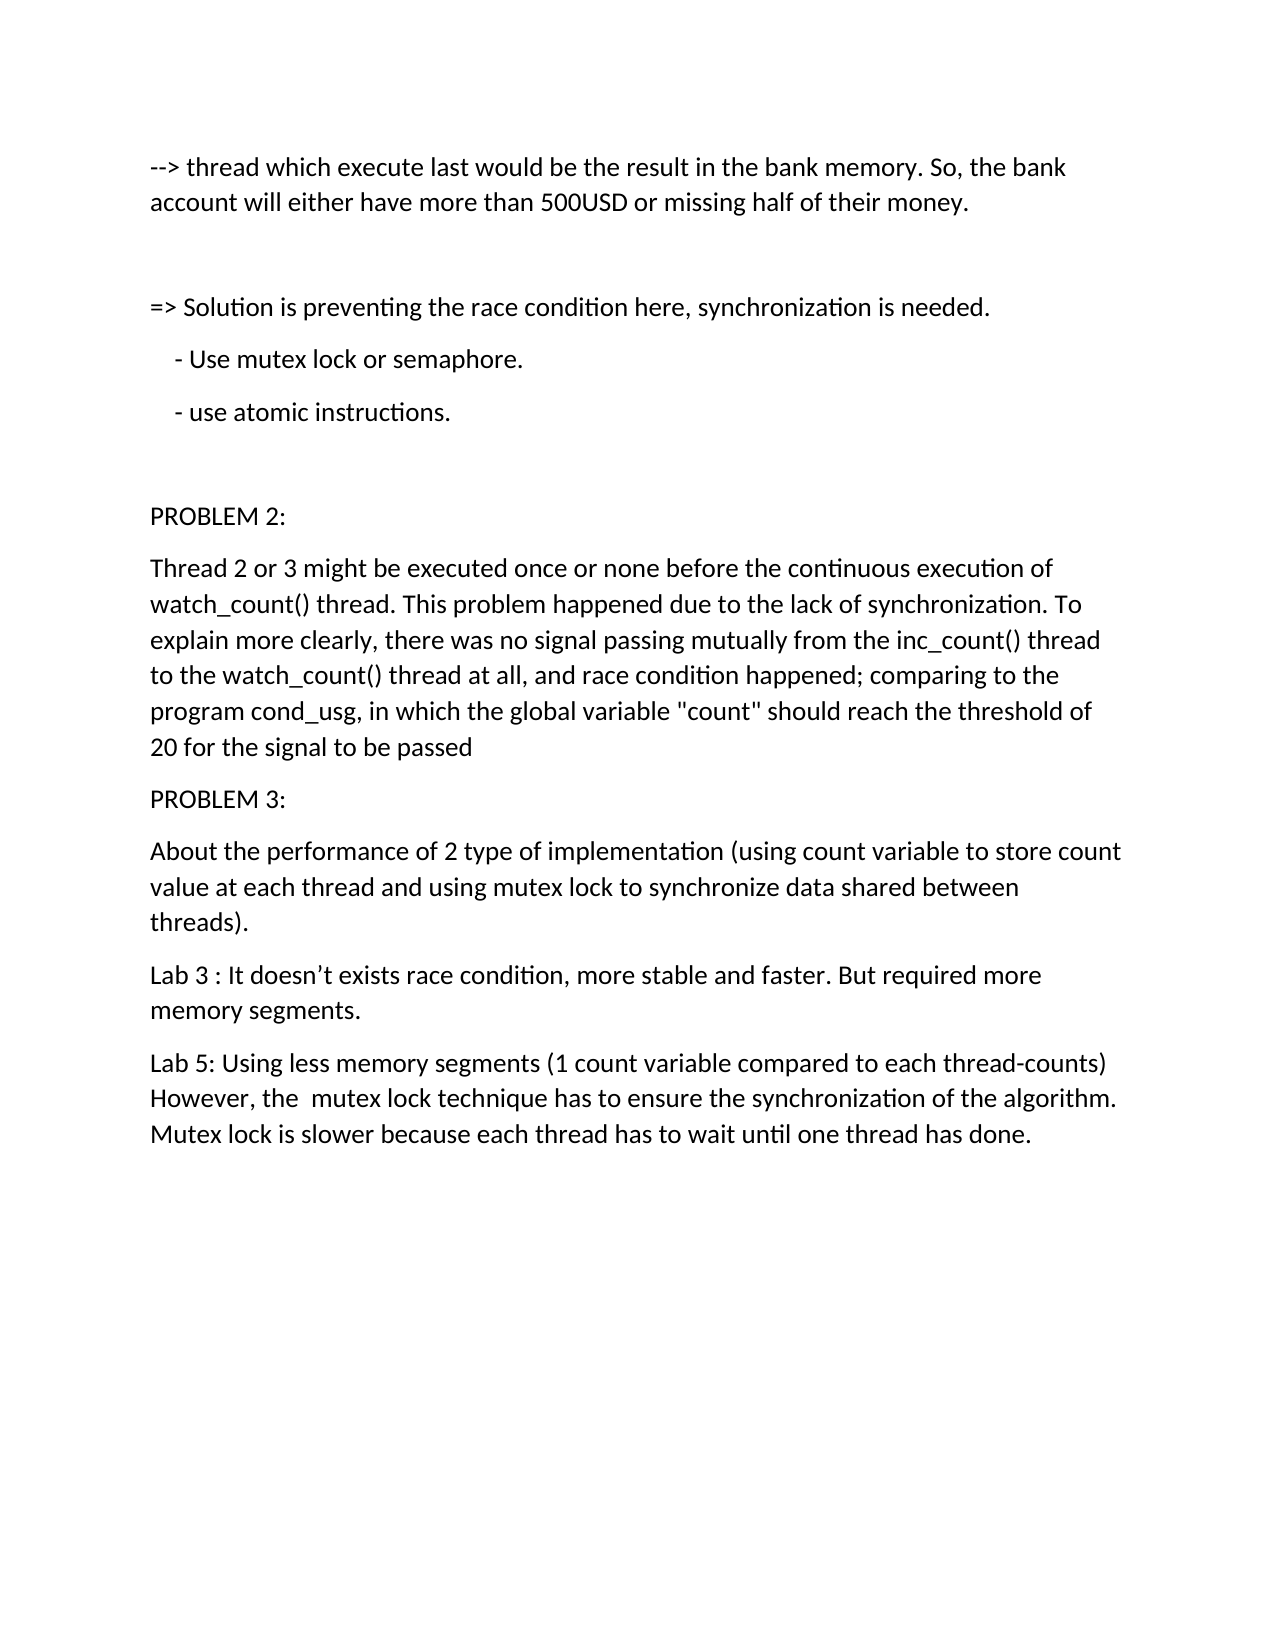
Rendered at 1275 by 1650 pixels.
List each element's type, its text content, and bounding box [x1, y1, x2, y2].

text About the performance of 2 type of implementation (using count variable to store count value at each thread and using mutex lock to synchronize data shared between threads). [150, 834, 1125, 939]
text => Solution is preventing the race condition here, synchronization is needed. [150, 290, 1125, 323]
text --> thread which execute last would be the result in the bank memory. So, the bank account will either have more than 500USD or missing half of their money. [150, 150, 1125, 219]
text Thread 2 or 3 might be executed once or none before the continuous execution of watch_count() thread. This problem happened due to the lack of synchronization. To explain more clearly, there was no signal passing mutually from the inc_count() thread to the watch_count() thread at all, and race condition happened; comparing to the program cond_usg, in which the global variable "count" should reach the threshold of 20 for the signal to be passed [150, 552, 1125, 763]
text PROBLEM 3: [150, 782, 1125, 815]
text - Use mutex lock or semaphore. [150, 342, 1125, 376]
text Lab 5: Using less memory segments (1 count variable compared to each thread-counts) However, the mutex lock technique has to ensure the synchronization of the algorithm. Mutex lock is slower because each thread has to wait until one thread has done. [150, 1046, 1125, 1150]
text PROBLEM 2: [150, 499, 1125, 532]
text Lab 3 : It doesn’t exists race condition, more stable and faster. But required more memory segments. [150, 958, 1125, 1027]
text - use atomic instructions. [150, 395, 1125, 428]
